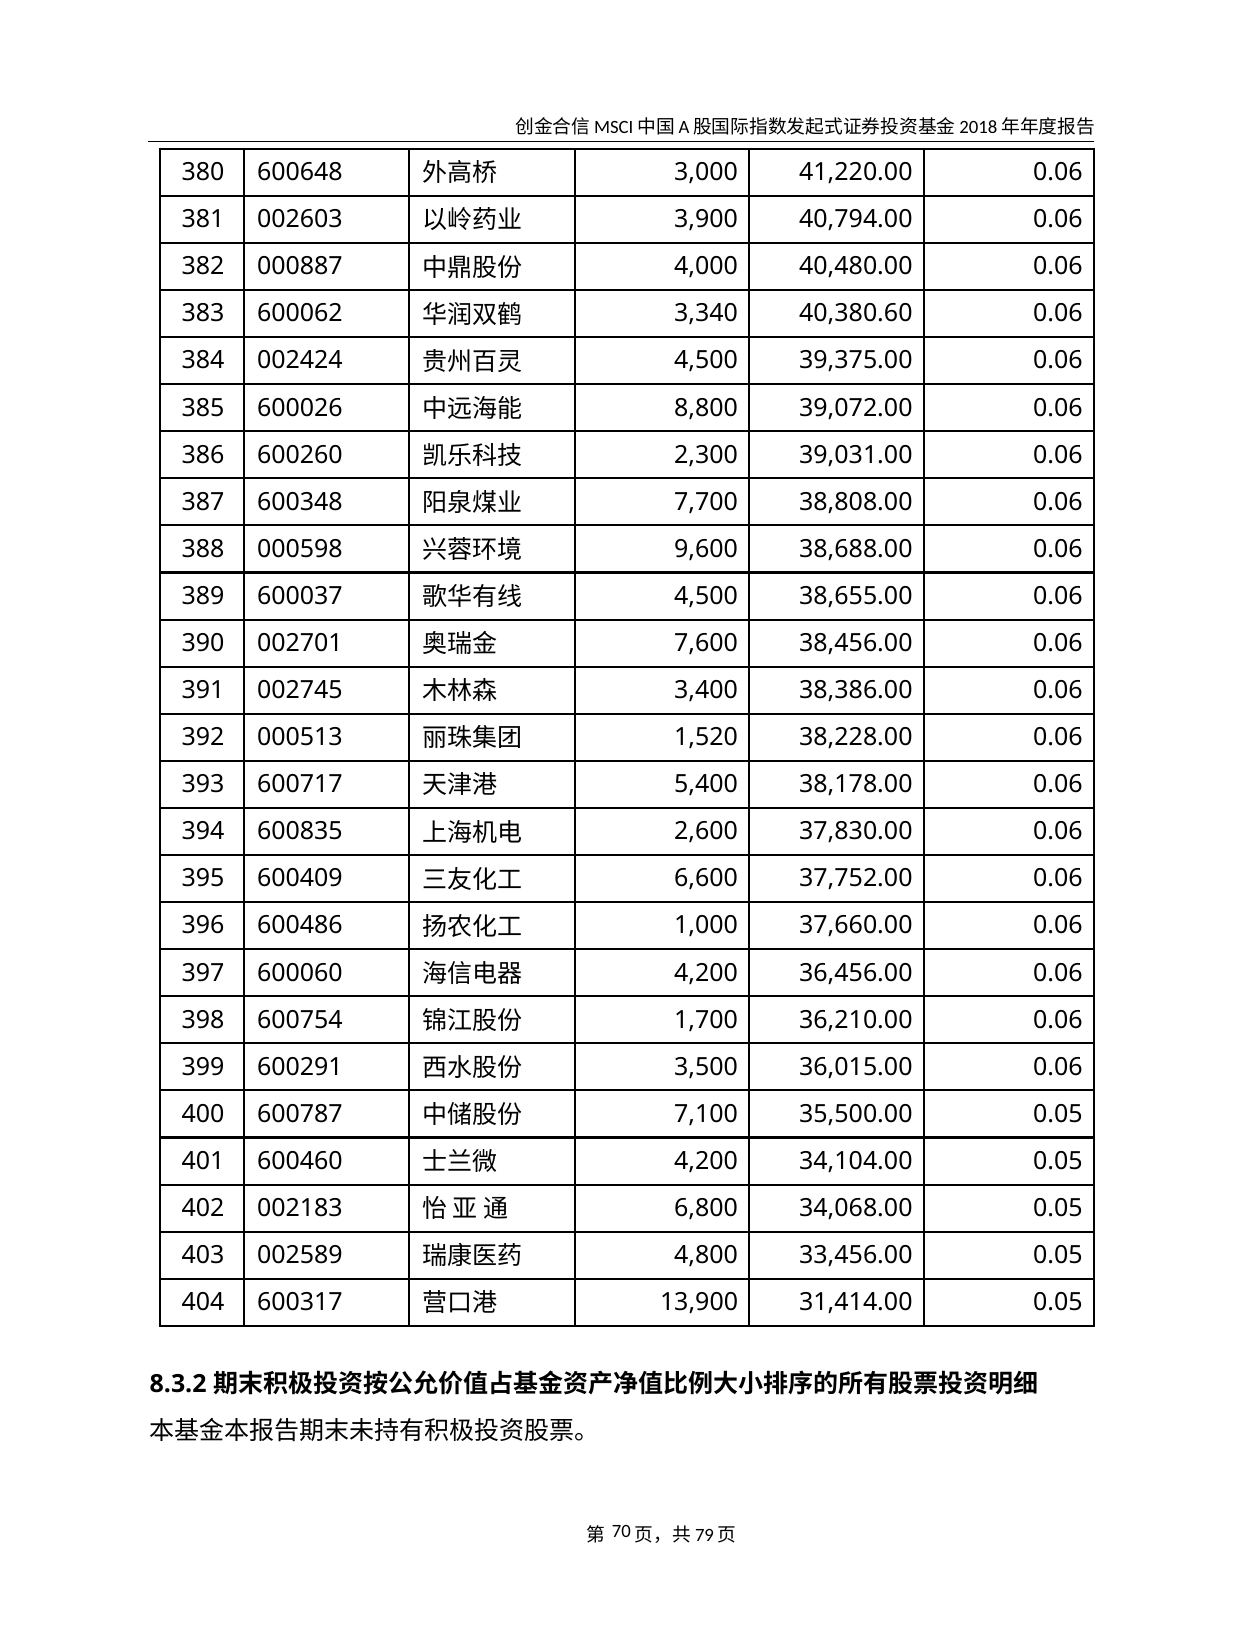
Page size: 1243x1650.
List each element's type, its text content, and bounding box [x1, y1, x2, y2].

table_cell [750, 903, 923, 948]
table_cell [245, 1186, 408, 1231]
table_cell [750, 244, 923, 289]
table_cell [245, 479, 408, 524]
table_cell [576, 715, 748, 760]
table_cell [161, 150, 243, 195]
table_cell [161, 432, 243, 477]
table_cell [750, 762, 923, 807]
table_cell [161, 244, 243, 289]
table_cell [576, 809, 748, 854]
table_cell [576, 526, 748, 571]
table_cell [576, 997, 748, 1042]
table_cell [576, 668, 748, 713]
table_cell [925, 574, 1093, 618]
text 本基金本报告期末未持有积极投资股票。 [149, 1410, 1094, 1447]
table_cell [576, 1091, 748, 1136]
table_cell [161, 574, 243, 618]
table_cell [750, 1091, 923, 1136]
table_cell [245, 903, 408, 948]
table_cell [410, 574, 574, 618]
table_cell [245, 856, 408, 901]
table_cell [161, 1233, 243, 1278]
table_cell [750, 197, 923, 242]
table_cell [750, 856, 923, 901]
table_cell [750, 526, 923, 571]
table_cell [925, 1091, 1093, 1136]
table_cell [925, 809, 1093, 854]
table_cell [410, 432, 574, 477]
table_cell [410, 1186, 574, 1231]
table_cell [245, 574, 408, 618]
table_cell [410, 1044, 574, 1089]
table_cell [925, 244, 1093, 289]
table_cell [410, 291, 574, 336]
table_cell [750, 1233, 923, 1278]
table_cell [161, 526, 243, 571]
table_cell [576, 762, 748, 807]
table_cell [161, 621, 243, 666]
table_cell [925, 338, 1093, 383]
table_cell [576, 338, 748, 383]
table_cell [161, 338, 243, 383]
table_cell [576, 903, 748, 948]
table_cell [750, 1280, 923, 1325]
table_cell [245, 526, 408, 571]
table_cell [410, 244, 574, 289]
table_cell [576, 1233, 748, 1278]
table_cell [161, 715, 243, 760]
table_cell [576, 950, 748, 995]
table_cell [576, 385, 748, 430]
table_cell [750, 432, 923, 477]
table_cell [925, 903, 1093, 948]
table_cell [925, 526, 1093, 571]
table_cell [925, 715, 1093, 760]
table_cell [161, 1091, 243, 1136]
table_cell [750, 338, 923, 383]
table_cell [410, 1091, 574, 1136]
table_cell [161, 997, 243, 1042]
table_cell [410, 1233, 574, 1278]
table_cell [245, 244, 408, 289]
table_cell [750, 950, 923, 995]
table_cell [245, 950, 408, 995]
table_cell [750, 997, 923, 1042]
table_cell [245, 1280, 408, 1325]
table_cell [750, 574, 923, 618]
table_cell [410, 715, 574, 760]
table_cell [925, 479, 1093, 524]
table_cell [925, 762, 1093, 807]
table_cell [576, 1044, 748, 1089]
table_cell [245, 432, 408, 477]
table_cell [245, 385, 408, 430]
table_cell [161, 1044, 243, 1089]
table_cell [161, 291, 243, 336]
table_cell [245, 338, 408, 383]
text 8.3.2 期末积极投资按公允价值占基金资产净值比例大小排序的所有股票投资明细 [149, 1364, 1094, 1400]
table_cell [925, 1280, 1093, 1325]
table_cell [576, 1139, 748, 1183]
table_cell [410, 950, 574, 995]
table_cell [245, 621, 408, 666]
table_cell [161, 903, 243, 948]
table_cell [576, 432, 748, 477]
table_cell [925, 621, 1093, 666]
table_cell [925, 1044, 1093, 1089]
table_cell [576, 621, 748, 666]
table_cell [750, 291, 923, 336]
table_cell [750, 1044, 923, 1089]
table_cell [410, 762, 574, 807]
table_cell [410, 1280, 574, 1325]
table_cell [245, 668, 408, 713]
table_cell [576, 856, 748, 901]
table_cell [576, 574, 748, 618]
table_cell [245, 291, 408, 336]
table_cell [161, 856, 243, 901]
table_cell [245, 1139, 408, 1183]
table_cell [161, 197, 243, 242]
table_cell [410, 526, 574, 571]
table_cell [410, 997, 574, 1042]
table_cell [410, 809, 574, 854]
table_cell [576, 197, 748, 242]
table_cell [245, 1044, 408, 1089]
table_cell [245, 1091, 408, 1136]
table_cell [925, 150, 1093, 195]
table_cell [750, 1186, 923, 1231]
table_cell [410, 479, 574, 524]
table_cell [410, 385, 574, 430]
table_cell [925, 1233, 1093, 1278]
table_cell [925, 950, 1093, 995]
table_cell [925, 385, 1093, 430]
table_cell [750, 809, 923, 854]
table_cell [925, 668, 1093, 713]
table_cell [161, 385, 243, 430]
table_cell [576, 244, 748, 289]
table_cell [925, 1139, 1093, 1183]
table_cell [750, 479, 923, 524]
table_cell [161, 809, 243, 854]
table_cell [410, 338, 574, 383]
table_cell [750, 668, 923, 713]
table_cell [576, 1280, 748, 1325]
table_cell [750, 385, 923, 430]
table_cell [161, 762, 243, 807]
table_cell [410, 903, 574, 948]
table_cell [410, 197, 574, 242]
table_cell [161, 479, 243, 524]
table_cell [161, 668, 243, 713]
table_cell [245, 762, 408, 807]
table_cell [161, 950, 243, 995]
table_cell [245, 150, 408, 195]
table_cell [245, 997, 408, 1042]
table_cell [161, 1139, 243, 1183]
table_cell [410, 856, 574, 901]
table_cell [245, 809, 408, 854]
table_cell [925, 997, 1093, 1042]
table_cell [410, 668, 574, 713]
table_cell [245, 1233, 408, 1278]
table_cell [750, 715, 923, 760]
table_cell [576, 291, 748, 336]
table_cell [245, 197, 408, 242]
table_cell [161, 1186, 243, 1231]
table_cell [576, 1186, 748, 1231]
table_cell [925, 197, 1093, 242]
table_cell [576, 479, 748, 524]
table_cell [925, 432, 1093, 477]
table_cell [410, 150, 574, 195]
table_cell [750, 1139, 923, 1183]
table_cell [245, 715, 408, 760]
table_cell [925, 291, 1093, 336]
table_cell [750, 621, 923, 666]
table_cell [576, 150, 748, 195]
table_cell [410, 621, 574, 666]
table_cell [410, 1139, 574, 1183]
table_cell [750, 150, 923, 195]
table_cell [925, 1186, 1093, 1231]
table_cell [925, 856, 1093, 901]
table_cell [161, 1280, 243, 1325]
